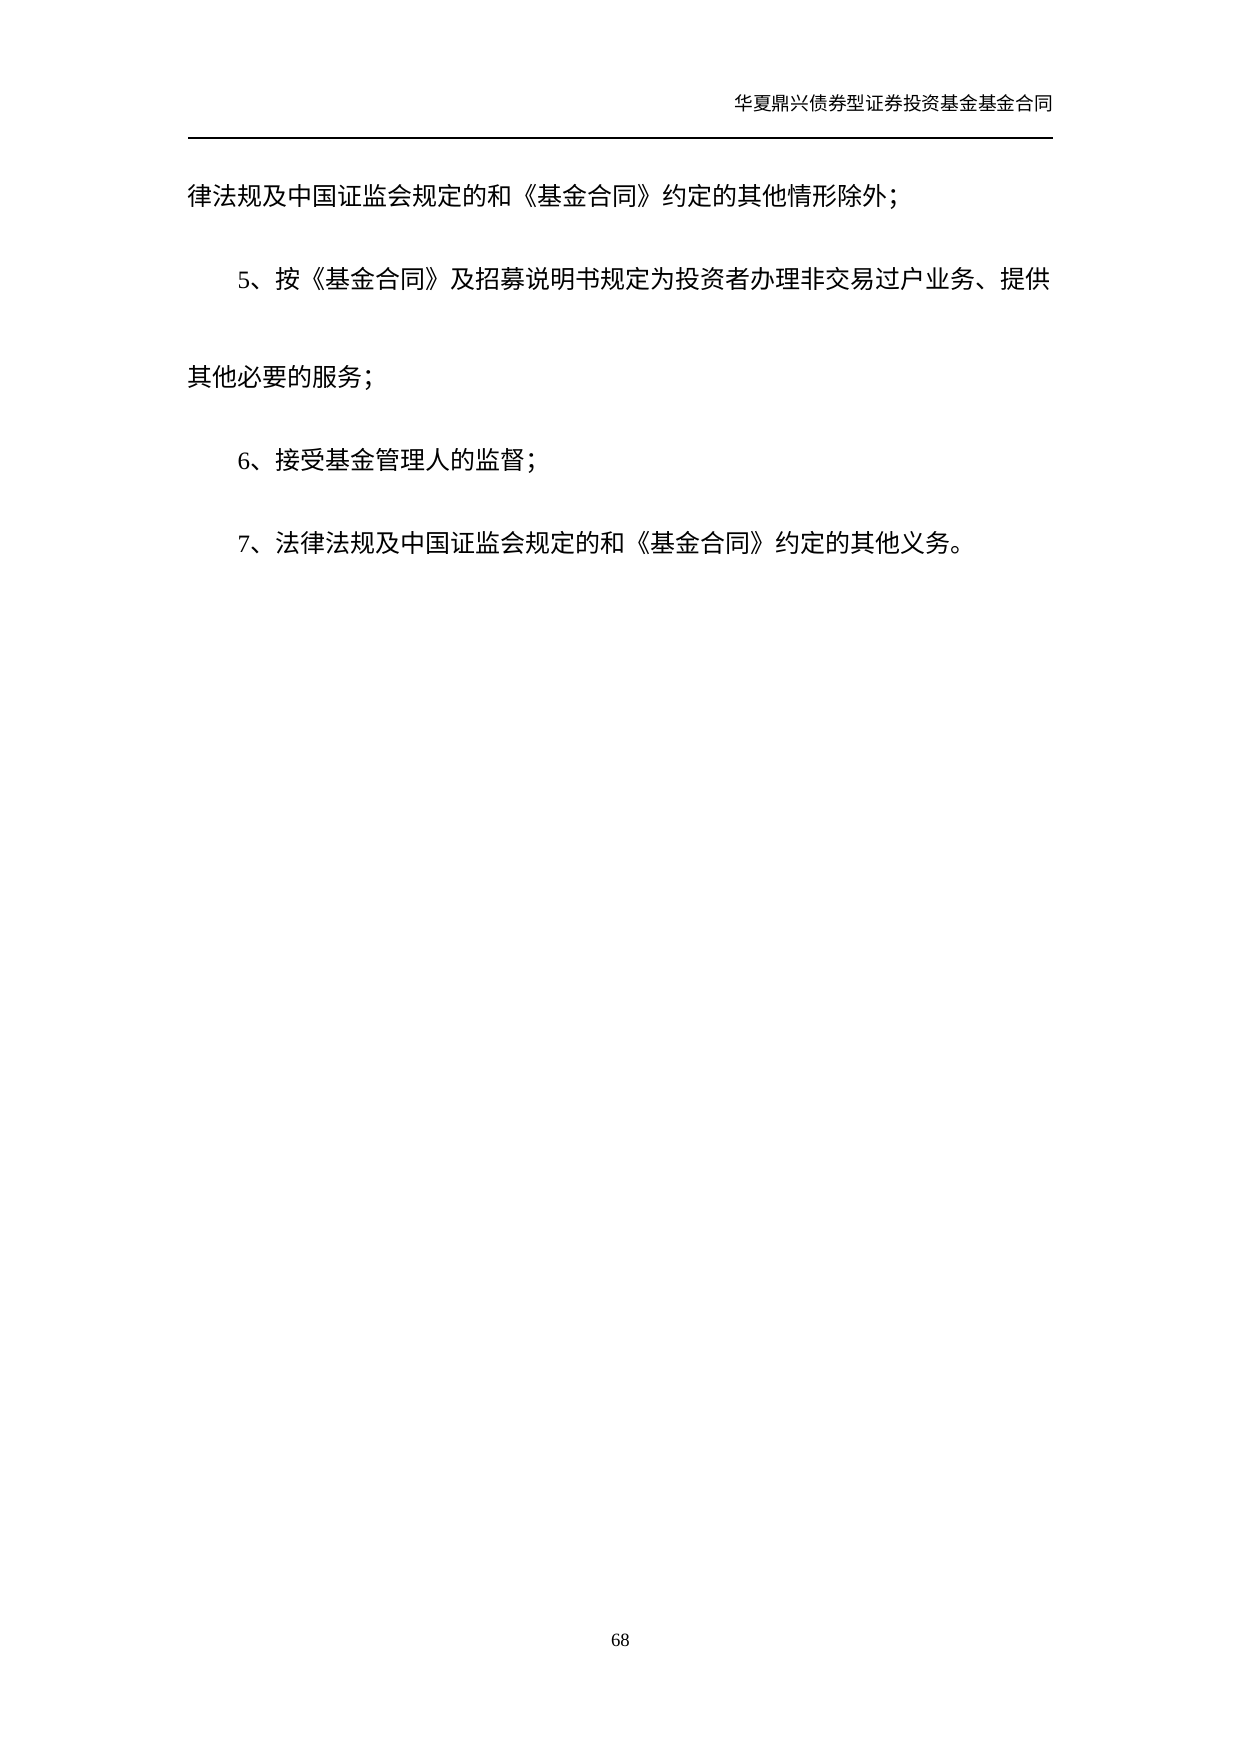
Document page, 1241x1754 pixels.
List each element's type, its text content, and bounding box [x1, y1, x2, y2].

text 6、接受基金管理人的监督； [187, 426, 1053, 491]
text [187, 162, 1053, 227]
text 7、法律法规及中国证监会规定的和《基金合同》约定的其他义务。 [187, 509, 1053, 574]
text 5、按《基金合同》及招募说明书规定为投资者办理非交易过户业务、提供其他必要的服务； [187, 245, 1053, 408]
